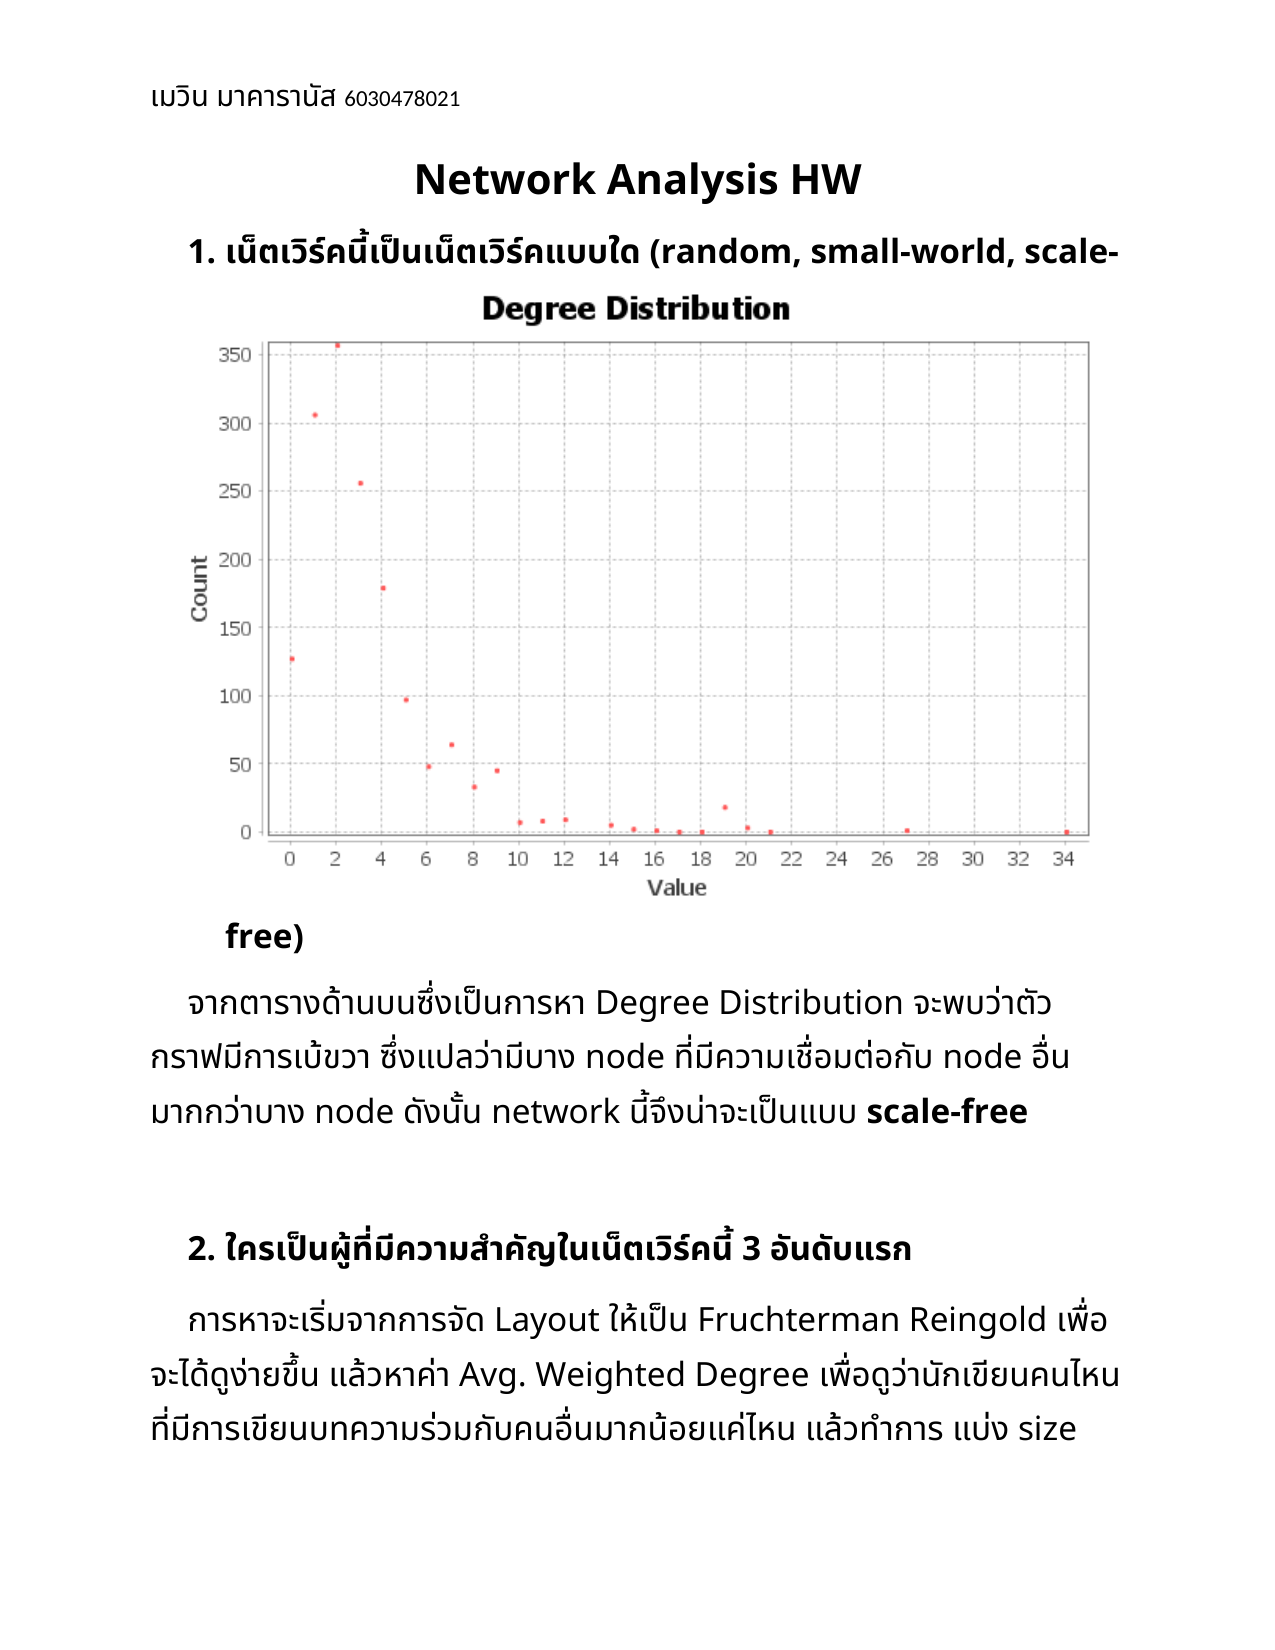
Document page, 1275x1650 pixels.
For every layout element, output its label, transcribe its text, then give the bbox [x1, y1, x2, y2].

list ใครเป็นผู้ที่มีความสำคัญในเน็ตเวิร์คนี้ 3 อันดับแรก [187, 1224, 1125, 1275]
text จากตารางด้านบนซึ่งเป็นการหา Degree Distribution จะพบว่าตัวกราฟมีการเบ้ขวา ซึ่งแปลว่ามีบาง node ที่มีความเชื่อมต่อกับ node อื่นมากกว่าบาง node ดังนั้น network นี้จึงน่าจะเป็นแบบ scale-free [150, 978, 1125, 1138]
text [150, 1296, 1125, 1456]
picture [168, 287, 1107, 913]
text Network Analysis HW [150, 150, 1125, 207]
